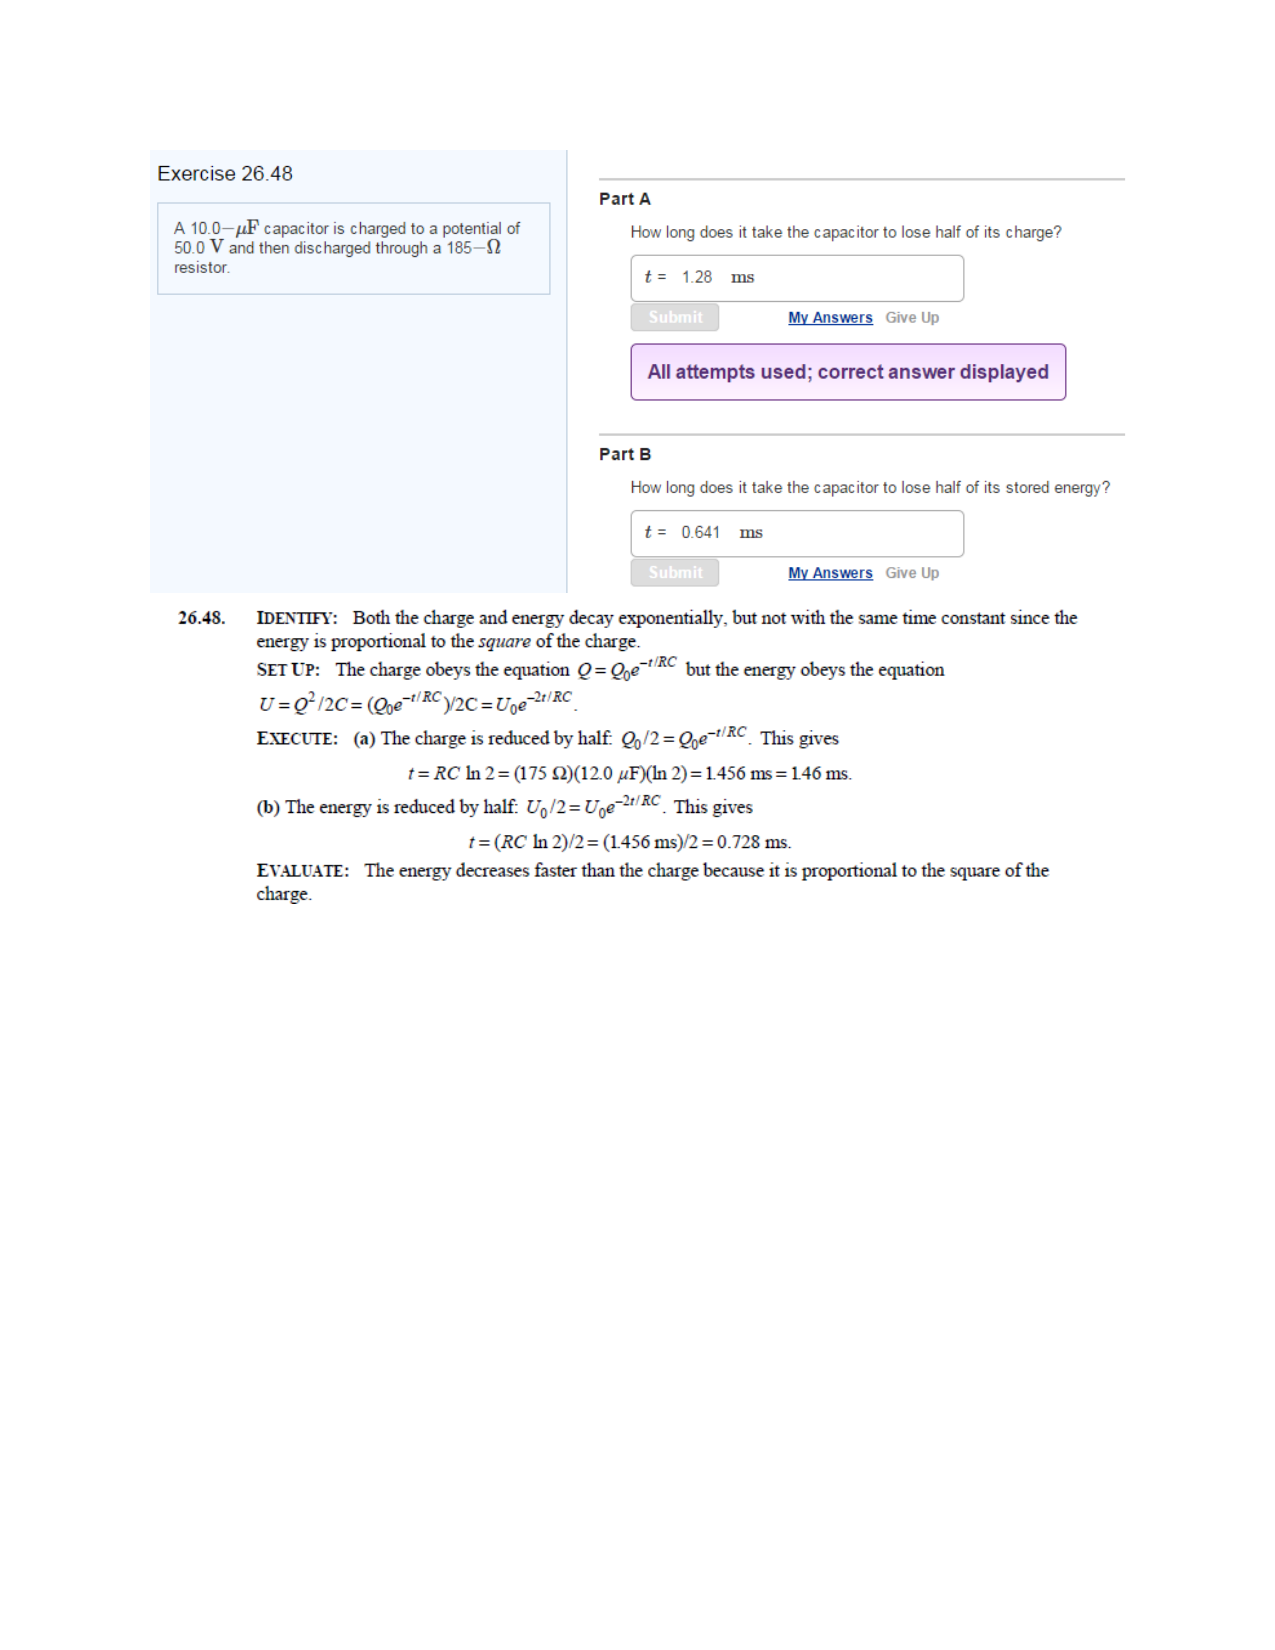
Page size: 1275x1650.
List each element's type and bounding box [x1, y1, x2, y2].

picture [150, 150, 1125, 904]
